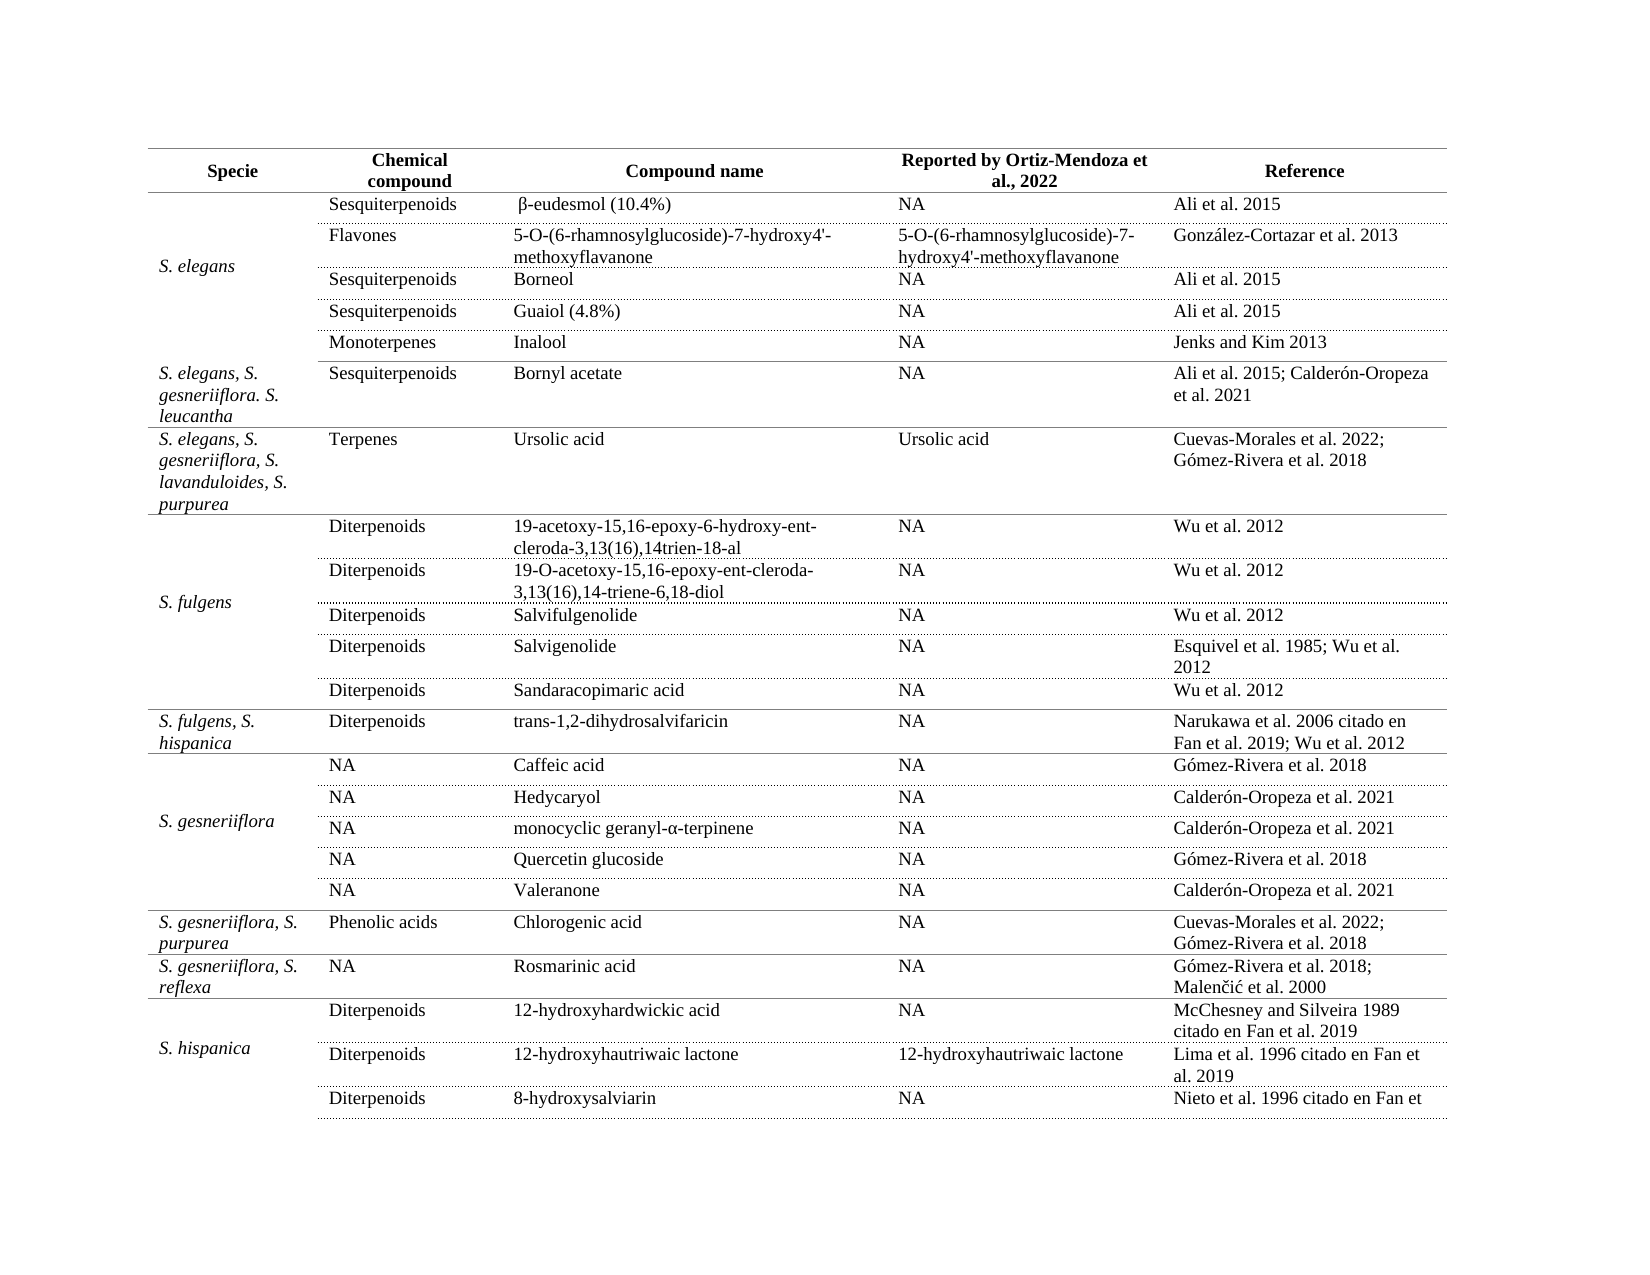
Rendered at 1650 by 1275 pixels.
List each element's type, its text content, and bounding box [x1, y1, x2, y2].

table_cell Calderón-Oropeza et al. 2021 [1162, 878, 1447, 909]
table_cell 12-hydroxyhardwickic acid [502, 999, 887, 1042]
table_cell Ursolic acid [887, 428, 1162, 514]
table_cell NA [887, 710, 1162, 753]
table_cell Inalool [502, 330, 887, 361]
table_header Reference [1162, 149, 1447, 192]
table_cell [1162, 1086, 1447, 1117]
table_cell Wu et al. 2012 [1162, 558, 1447, 602]
table_cell NA [887, 999, 1162, 1042]
table_cell Diterpenoids [318, 1042, 502, 1086]
table_cell Diterpenoids [318, 602, 502, 634]
table_cell NA [887, 847, 1162, 878]
table_cell monocyclic geranyl-α-terpinene [502, 816, 887, 847]
table_cell S. fulgens, S. hispanica [148, 710, 317, 753]
table_cell Gómez-Rivera et al. 2018 [1162, 847, 1447, 878]
table_cell Quercetin glucoside [502, 847, 887, 878]
table_cell Cuevas-Morales et al. 2022; Gómez-Rivera et al. 2018 [1162, 428, 1447, 514]
table_cell Sesquiterpenoids [318, 362, 502, 427]
table_cell Diterpenoids [318, 634, 502, 678]
table_cell Diterpenoids [318, 999, 502, 1042]
table_cell NA [318, 847, 502, 878]
table_cell NA [887, 911, 1162, 954]
table_cell NA [887, 193, 1162, 223]
table_cell NA [887, 362, 1162, 427]
table_cell Salvifulgenolide [502, 602, 887, 634]
table_cell Caffeic acid [502, 754, 887, 784]
table_cell Rosmarinic acid [502, 955, 887, 998]
table_cell NA [887, 267, 1162, 298]
table_cell Sesquiterpenoids [318, 267, 502, 298]
table_cell S. gesneriiflora, S. purpurea [148, 911, 317, 954]
table_cell Flavones [318, 223, 502, 267]
table_cell NA [887, 878, 1162, 909]
table_cell NA [887, 299, 1162, 330]
table_cell Ali et al. 2015 [1162, 299, 1447, 330]
table_cell Diterpenoids [318, 515, 502, 558]
table_cell Diterpenoids [318, 710, 502, 753]
table_cell 5-O-(6-rhamnosylglucoside)-7-hydroxy4'-methoxyflavanone [502, 223, 887, 267]
table_cell 8-hydroxysalviarin [502, 1086, 887, 1117]
table_cell Narukawa et al. 2006 citado en Fan et al. 2019; Wu et al. 2012 [1162, 710, 1447, 753]
table_cell S. elegans, S. gesneriiflora, S. lavanduloides, S. purpurea [148, 428, 317, 514]
table_cell Sandaracopimaric acid [502, 678, 887, 709]
table_cell Diterpenoids [318, 558, 502, 602]
table_cell S. elegans [148, 193, 317, 361]
table_cell NA [887, 558, 1162, 602]
table_cell McChesney and Silveira 1989 citado en Fan et al. 2019 [1162, 999, 1447, 1042]
table_cell Salvigenolide [502, 634, 887, 678]
table_cell Cuevas-Morales et al. 2022; Gómez-Rivera et al. 2018 [1162, 911, 1447, 954]
table_cell González-Cortazar et al. 2013 [1162, 223, 1447, 267]
table_cell NA [318, 754, 502, 784]
table_cell Gómez-Rivera et al. 2018; Malenčić et al. 2000 [1162, 955, 1447, 998]
table_cell Phenolic acids [318, 911, 502, 954]
table_cell NA [318, 816, 502, 847]
table_cell 19-acetoxy-15,16-epoxy-6-hydroxy-ent-cleroda-3,13(16),14trien-18-al [502, 515, 887, 558]
table_cell Terpenes [318, 428, 502, 514]
table_cell 19-O-acetoxy-15,16-epoxy-ent-cleroda-3,13(16),14-triene-6,18-diol [502, 558, 887, 602]
table_cell Calderón-Oropeza et al. 2021 [1162, 816, 1447, 847]
table_cell S. gesneriiflora [148, 754, 317, 909]
table_cell Monoterpenes [318, 330, 502, 361]
table_cell NA [887, 955, 1162, 998]
table_cell S. gesneriiflora, S. reflexa [148, 955, 317, 998]
table_cell Wu et al. 2012 [1162, 602, 1447, 634]
table_cell Sesquiterpenoids [318, 193, 502, 223]
table_cell S. fulgens [148, 515, 317, 709]
table_cell Wu et al. 2012 [1162, 515, 1447, 558]
table_cell NA [887, 816, 1162, 847]
table_cell Jenks and Kim 2013 [1162, 330, 1447, 361]
table_cell NA [318, 878, 502, 909]
table_cell NA [887, 678, 1162, 709]
table_cell Lima et al. 1996 citado en Fan et al. 2019 [1162, 1042, 1447, 1086]
table_cell Ali et al. 2015 [1162, 193, 1447, 223]
table_cell Borneol [502, 267, 887, 298]
table_header Chemical compound [318, 149, 502, 192]
table_header Specie [148, 149, 317, 192]
table_cell Ali et al. 2015 [1162, 267, 1447, 298]
table_cell S. elegans, S. gesneriiflora. S. leucantha [148, 361, 317, 427]
table_cell Valeranone [502, 878, 887, 909]
table_cell Hedycaryol [502, 785, 887, 816]
table_cell Diterpenoids [318, 678, 502, 709]
table_cell 5-O-(6-rhamnosylglucoside)-7-hydroxy4'-methoxyflavanone [887, 223, 1162, 267]
table_header Reported by Ortiz-Mendoza et al., 2022 [887, 149, 1162, 192]
table_cell S. hispanica [148, 999, 317, 1117]
table_cell Ursolic acid [502, 428, 887, 514]
table_cell NA [887, 754, 1162, 784]
table_cell Ali et al. 2015; Calderón-Oropeza et al. 2021 [1162, 362, 1447, 427]
table_cell NA [318, 785, 502, 816]
table_cell Calderón-Oropeza et al. 2021 [1162, 785, 1447, 816]
table_cell NA [887, 515, 1162, 558]
table_cell Chlorogenic acid [502, 911, 887, 954]
table_cell NA [887, 785, 1162, 816]
table_cell β-eudesmol (10.4%) [502, 193, 887, 223]
table_cell trans-1,2-dihydrosalvifaricin [502, 710, 887, 753]
table_cell 12-hydroxyhautriwaic lactone [502, 1042, 887, 1086]
table_cell Gómez-Rivera et al. 2018 [1162, 754, 1447, 784]
table_cell Bornyl acetate [502, 362, 887, 427]
table_cell Wu et al. 2012 [1162, 678, 1447, 709]
table_cell Guaiol (4.8%) [502, 299, 887, 330]
table_cell Diterpenoids [318, 1086, 502, 1117]
table_cell Sesquiterpenoids [318, 299, 502, 330]
table_cell NA [318, 955, 502, 998]
table_cell Esquivel et al. 1985; Wu et al. 2012 [1162, 634, 1447, 678]
table_cell NA [887, 330, 1162, 361]
table_cell NA [887, 1086, 1162, 1117]
table_cell NA [887, 602, 1162, 634]
table_cell NA [887, 634, 1162, 678]
table_cell 12-hydroxyhautriwaic lactone [887, 1042, 1162, 1086]
table_header Compound name [502, 149, 887, 192]
